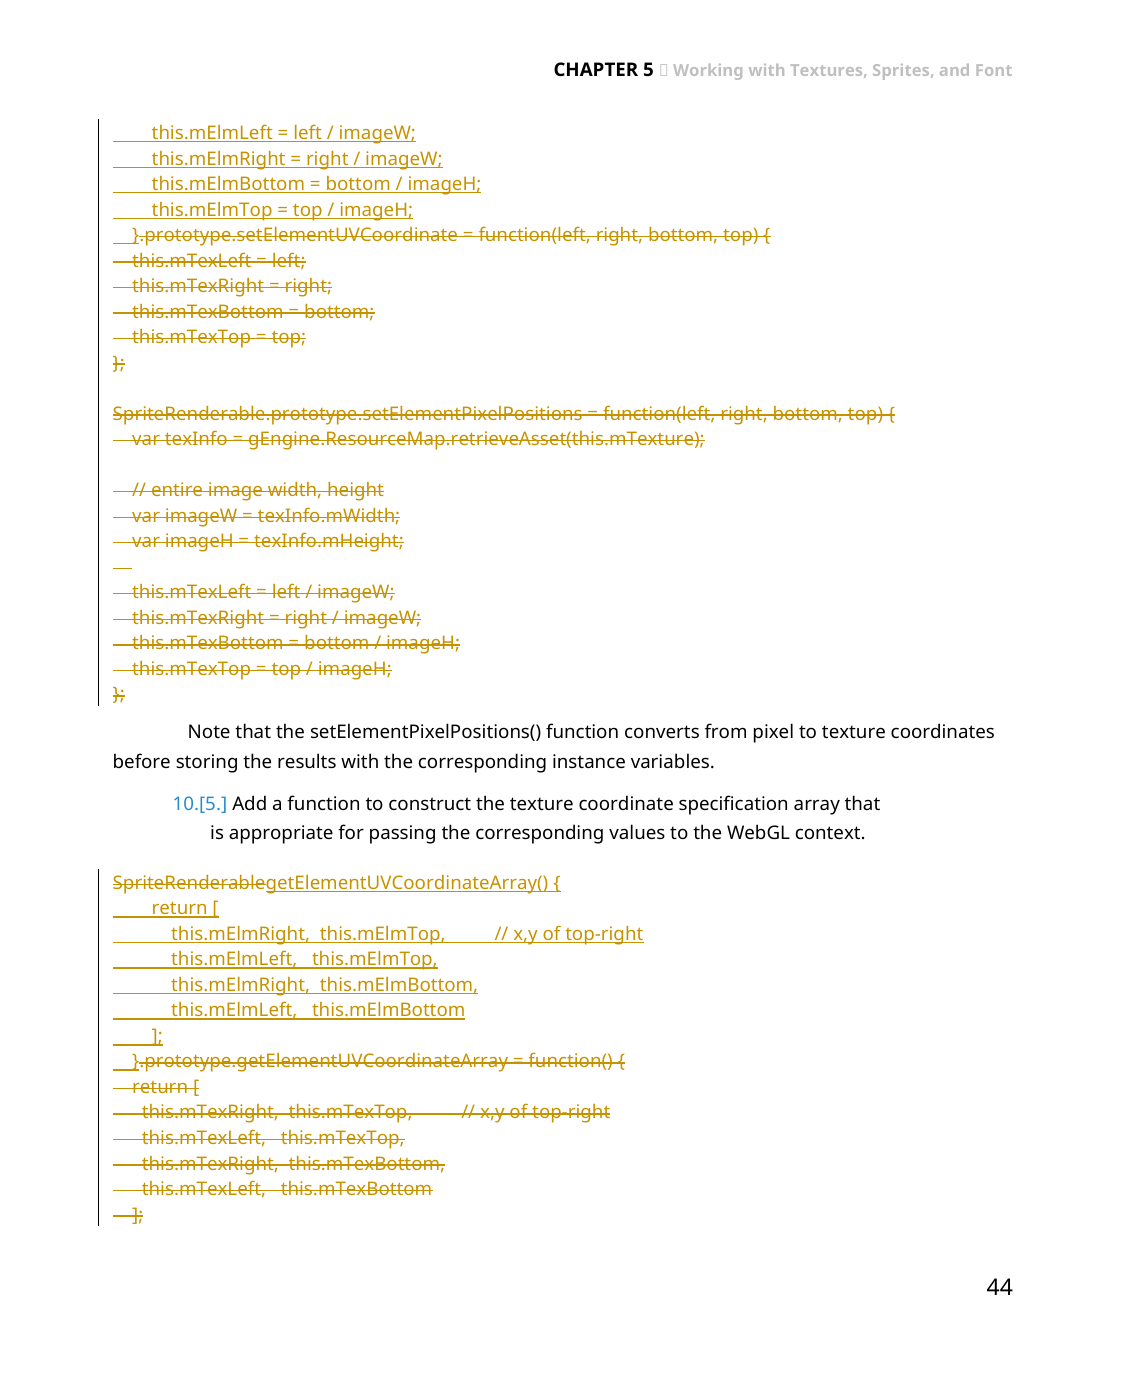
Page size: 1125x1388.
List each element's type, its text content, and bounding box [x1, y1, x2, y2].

list Add a function to construct the texture coordinate specification array that is appropriate for passing the corresponding values to the WebGL context. [172, 790, 892, 844]
text Note that the setElementPixelPositions() function converts from pixel to texture coordinates before storing the results with the corresponding instance variables. [112, 719, 1012, 773]
